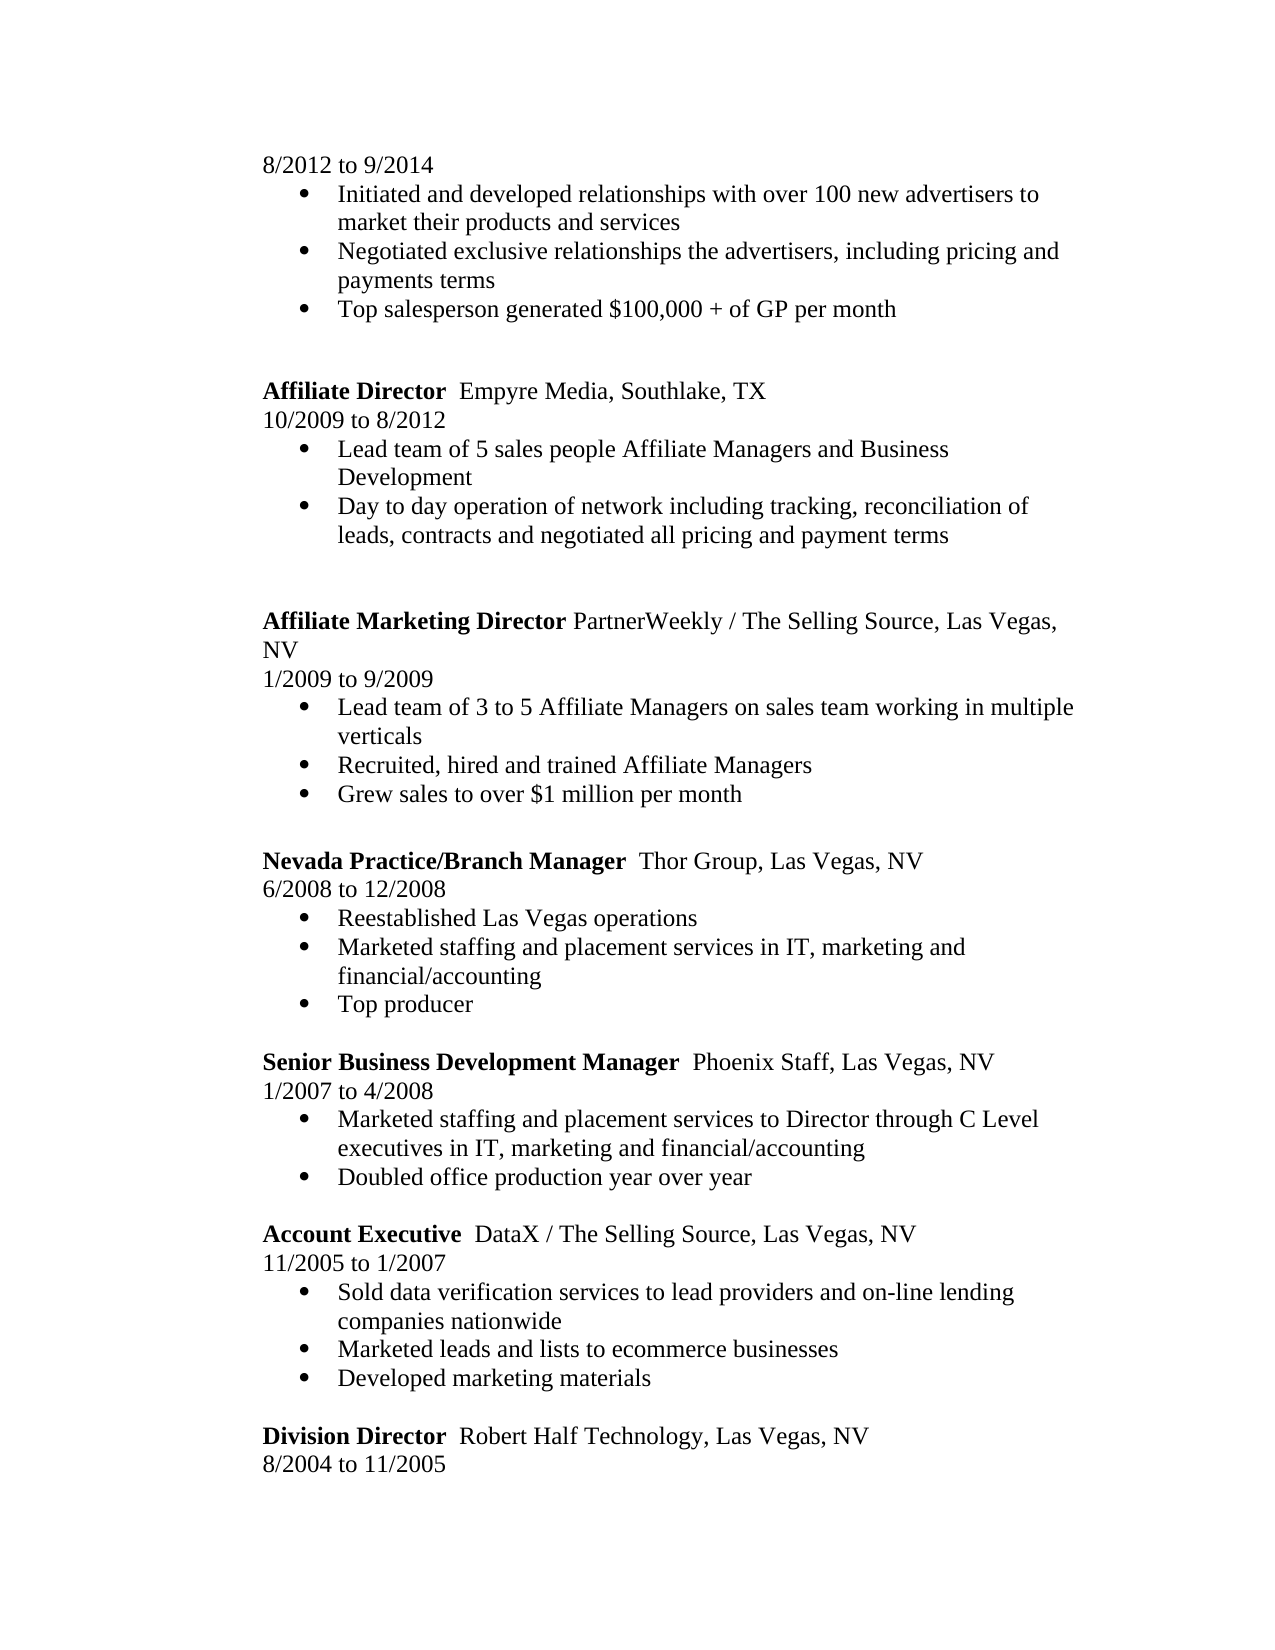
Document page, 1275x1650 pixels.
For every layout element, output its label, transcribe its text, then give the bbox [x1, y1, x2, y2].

list Initiated and developed relationships with over 100 new advertisers to market their products and services [300, 179, 1087, 236]
text 11/2005 to 1/2007 [187, 1248, 1087, 1277]
text Nevada Practice/Branch Manager Thor Group, Las Vegas, NV [187, 846, 1087, 874]
list Day to day operation of network including tracking, reconciliation of leads, contracts and negotiated all pricing and payment terms [300, 491, 1087, 549]
text 1/2007 to 4/2008 [187, 1076, 1087, 1104]
text 1/2009 to 9/2009 [262, 664, 1087, 692]
text Account Executive DataX / The Selling Source, Las Vegas, NV [187, 1219, 1087, 1248]
text 6/2008 to 12/2008 [187, 874, 1087, 903]
list Sold data verification services to lead providers and on-line lending companies nationwide [300, 1277, 1087, 1334]
list Top salesperson generated $100,000 + of GP per month [300, 294, 1087, 322]
list Marketed leads and lists to ecommerce businesses [300, 1334, 1087, 1363]
list Lead team of 3 to 5 Affiliate Managers on sales team working in multiple verticals [300, 692, 1087, 750]
text 8/2004 to 11/2005 [187, 1449, 1087, 1478]
list Doubled office production year over year [300, 1162, 1087, 1191]
list Reestablished Las Vegas operations [300, 903, 1087, 932]
list Lead team of 5 sales people Affiliate Managers and Business Development [300, 434, 1087, 491]
text Affiliate Marketing Director PartnerWeekly / The Selling Source, Las Vegas, NV [262, 606, 1087, 664]
text 8/2012 to 9/2014 [187, 150, 1087, 179]
list Marketed staffing and placement services to Director through C Level executives in IT, marketing and financial/accounting [300, 1104, 1087, 1162]
text Senior Business Development Manager Phoenix Staff, Las Vegas, NV [187, 1047, 1087, 1076]
text 10/2009 to 8/2012 [187, 405, 1087, 434]
list Marketed staffing and placement services in IT, marketing and financial/accounting [300, 932, 1087, 989]
text Division Director Robert Half Technology, Las Vegas, NV [187, 1421, 1087, 1449]
list Recruited, hired and trained Affiliate Managers [300, 750, 1087, 779]
list Developed marketing materials [300, 1363, 1087, 1392]
list Negotiated exclusive relationships the advertisers, including pricing and payments terms [300, 236, 1087, 294]
list Top producer [300, 989, 1087, 1018]
list Grew sales to over $1 million per month [300, 779, 1087, 807]
text Affiliate Director Empyre Media, Southlake, TX [187, 376, 1087, 405]
